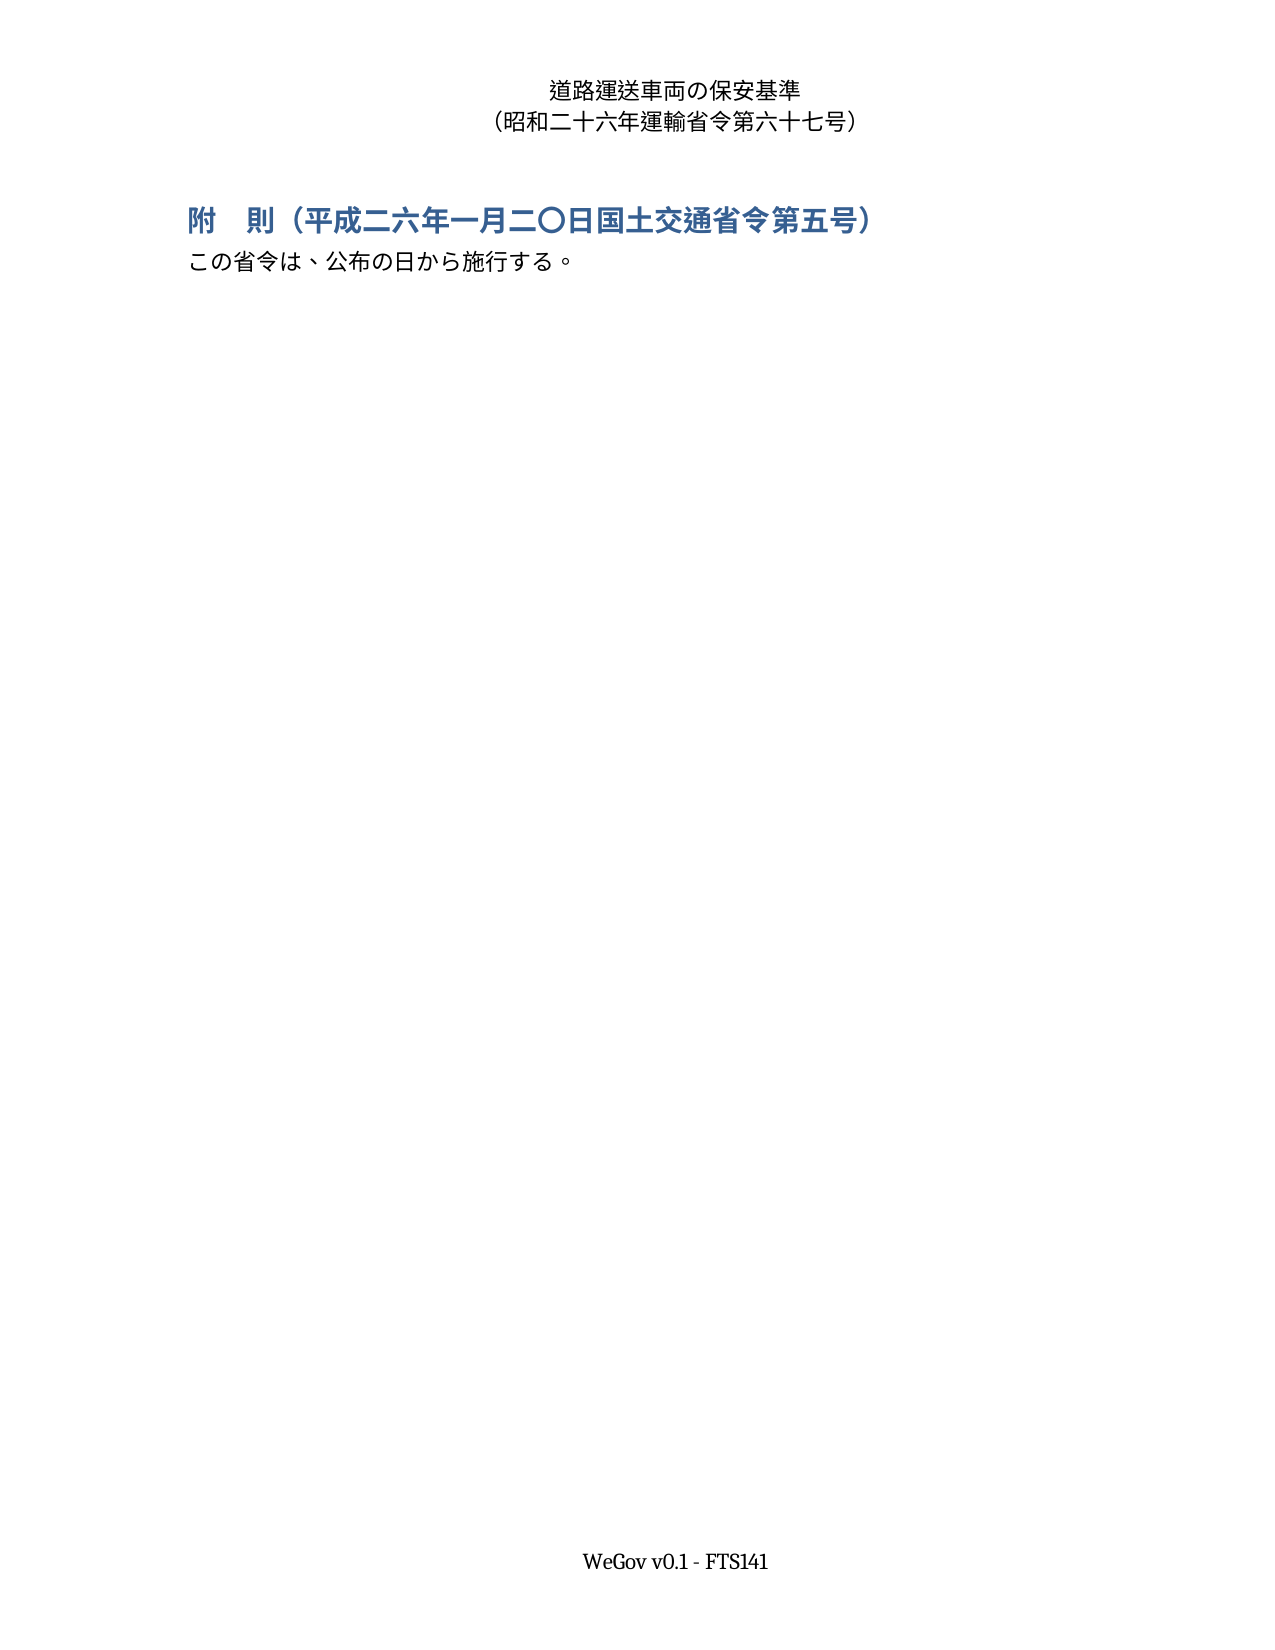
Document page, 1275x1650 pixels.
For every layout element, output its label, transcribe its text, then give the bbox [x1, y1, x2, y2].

subtitle 附 則（平成二六年一月二〇日国土交通省令第五号） [187, 200, 1087, 240]
text この省令は、公布の日から施行する。 [187, 246, 1087, 277]
